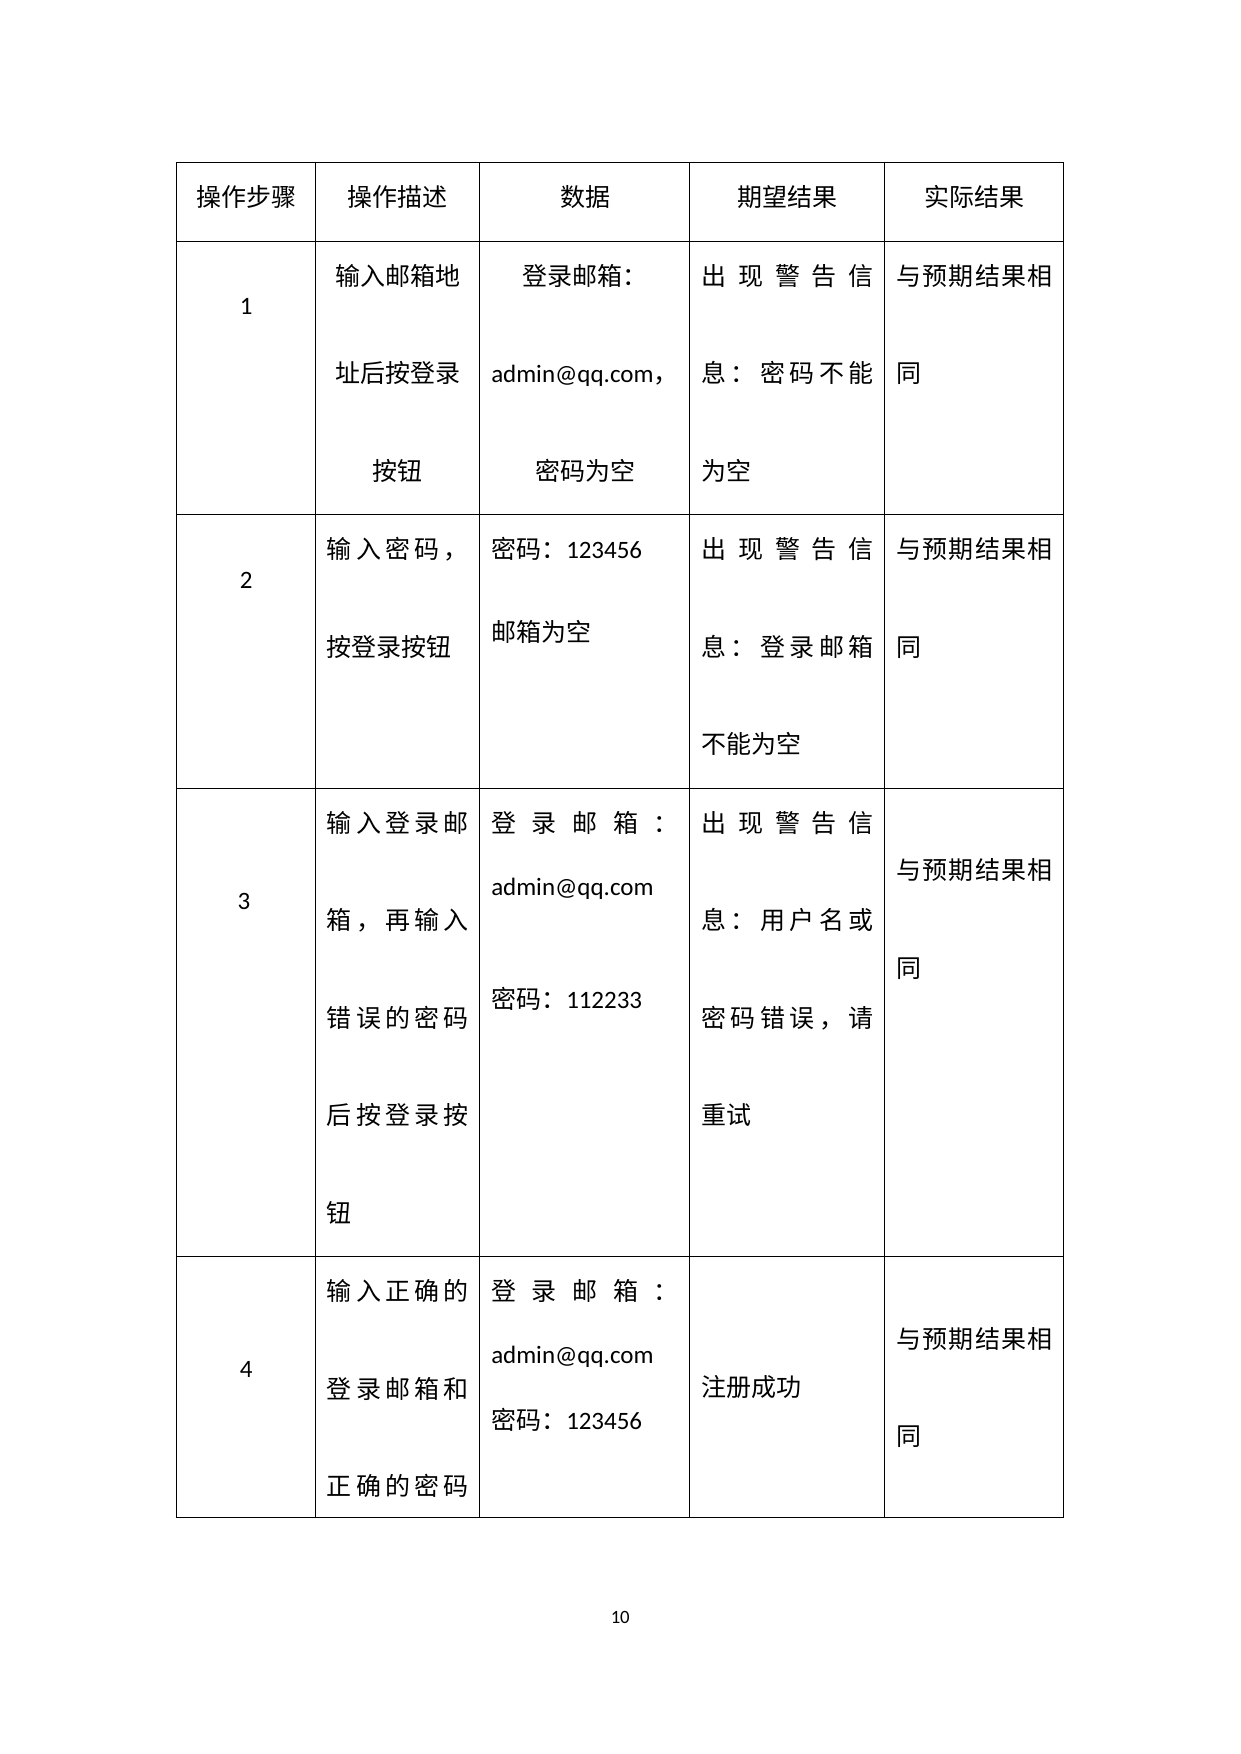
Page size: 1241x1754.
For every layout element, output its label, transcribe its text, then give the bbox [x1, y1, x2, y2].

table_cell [316, 1257, 479, 1517]
table_cell 与预期结果相同 [885, 242, 1063, 514]
table_cell 出现警告信息：密码不能为空 [690, 242, 884, 514]
table_cell 输入登录邮箱，再输入错误的密码后按登录按钮 [316, 789, 479, 1256]
table_cell 与预期结果相同 [885, 1257, 1063, 1517]
table_cell 出现警告信息：登录邮箱不能为空 [690, 515, 884, 788]
table_cell 操作步骤 [177, 163, 315, 241]
table_cell 密码：123456 邮箱为空 [480, 515, 689, 788]
table_cell 实际结果 [885, 163, 1063, 241]
table_cell 登录邮箱：admin@qq.com，密码为空 [480, 242, 689, 514]
table_cell 与预期结果相同 [885, 789, 1063, 1256]
table_cell 2 [177, 515, 315, 788]
table_cell 与预期结果相同 [885, 515, 1063, 788]
table_cell 4 [177, 1257, 315, 1517]
table_cell 操作描述 [316, 163, 479, 241]
table_cell 数据 [480, 163, 689, 241]
table_cell 出现警告信息：用户名或密码错误，请重试 [690, 789, 884, 1256]
table_cell 1 [177, 242, 315, 514]
table_cell 输入密码，按登录按钮 [316, 515, 479, 788]
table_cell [480, 1257, 689, 1517]
table_cell 输入邮箱地址后按登录按钮 [316, 242, 479, 514]
table_cell 3 [177, 789, 315, 1256]
table_cell 登录邮箱：admin@qq.com 密码：112233 [480, 789, 689, 1256]
table_cell 注册成功 [690, 1257, 884, 1517]
table_cell 期望结果 [690, 163, 884, 241]
